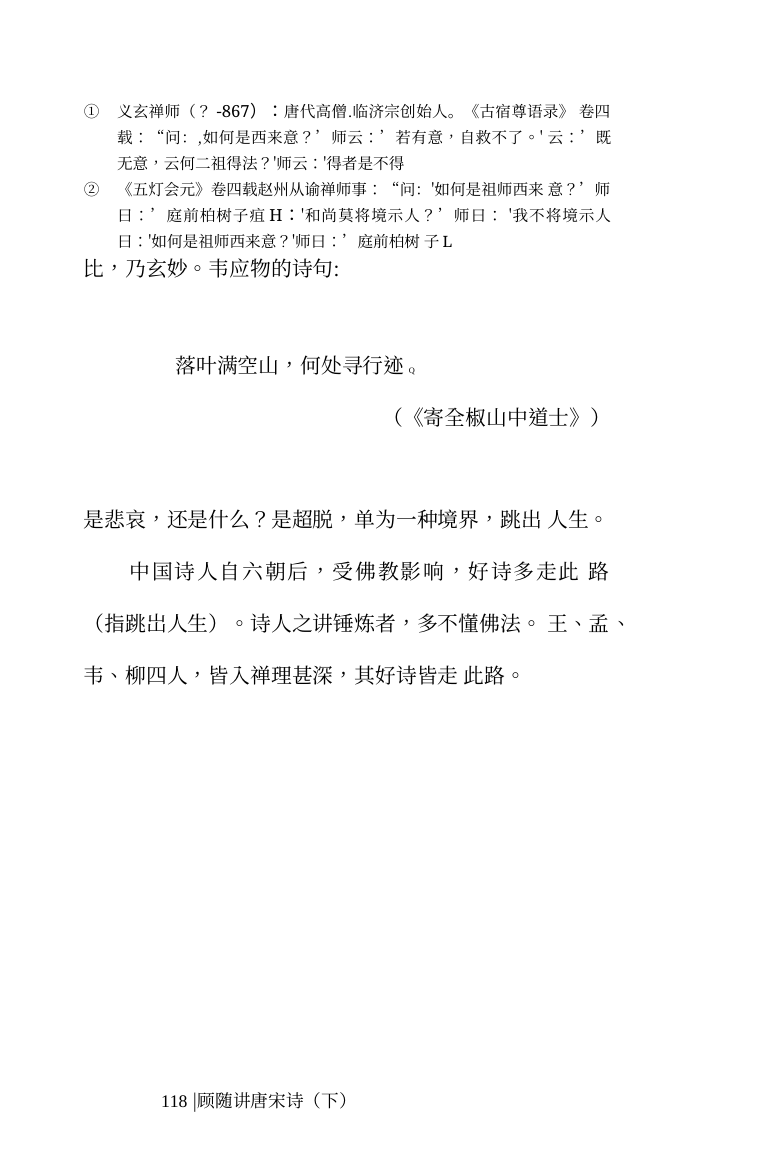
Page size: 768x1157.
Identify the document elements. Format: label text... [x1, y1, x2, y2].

list 《五灯会元》卷四载赵州从谕禅师事：“问：'如何是祖师西来 意？’师曰：’庭前柏树子疽H：'和尚莫将境示人？’师曰： '我不将境示人曰：'如何是祖师西来意？'师曰：’庭前柏树 子L [83, 174, 611, 252]
text 落叶满空山，何处寻行迹Q [83, 332, 611, 384]
text 是悲哀，还是什么？是超脱，单为一种境界，跳出 人生。 [83, 486, 611, 538]
text 比，乃玄妙。韦应物的诗句: [83, 252, 611, 282]
text 中国诗人自六朝后，受佛教影响，好诗多走此 路（指跳岀人生）。诗人之讲锤炼者，多不懂佛法。 王、孟、韦、柳四人，皆入禅理甚深，其好诗皆走 此路。 [83, 538, 611, 693]
list 义玄禅师（？ -867）：唐代高僧.临济宗创始人。《古宿尊语录》 卷四载：“问：,如何是西来意？’师云：’若有意，自救不了。' 云：’既无意，云何二祖得法？'师云：'得者是不得 [83, 97, 611, 174]
text （《寄全椒山中道士》） [83, 384, 611, 436]
